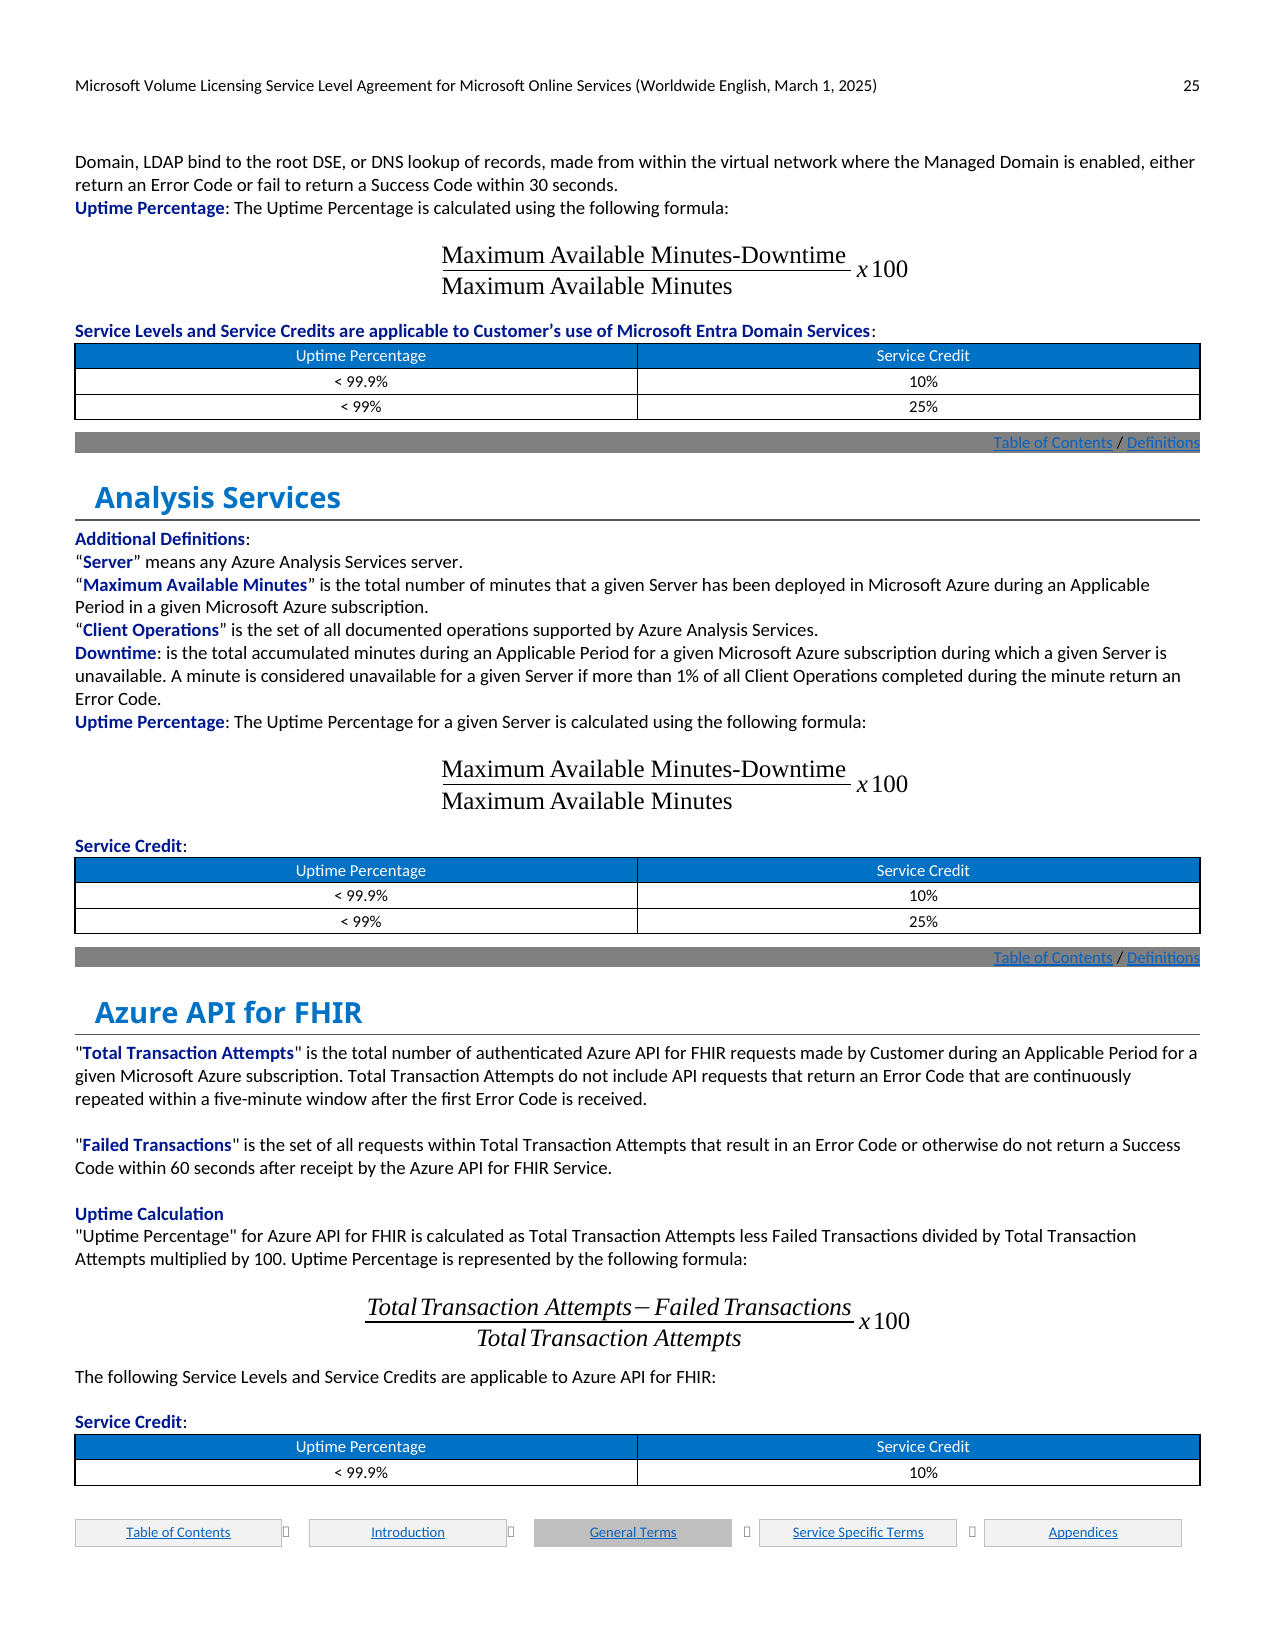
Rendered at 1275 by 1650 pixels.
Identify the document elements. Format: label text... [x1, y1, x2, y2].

list Uptime Calculation [75, 1202, 1200, 1224]
list The following Service Levels and Service Credits are applicable to Azure API for FHIR: [75, 1365, 1200, 1388]
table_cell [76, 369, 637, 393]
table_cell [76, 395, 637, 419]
list Additional Definitions: [75, 527, 1200, 550]
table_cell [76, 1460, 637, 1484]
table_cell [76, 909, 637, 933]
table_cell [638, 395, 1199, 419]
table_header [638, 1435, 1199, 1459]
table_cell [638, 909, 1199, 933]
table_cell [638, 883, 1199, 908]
list "Failed Transactions" is the set of all requests within Total Transaction Attempts that result in an Error Code or otherwise do not return a Success Code within 60 seconds after receipt by the Azure API for FHIR Service. [75, 1133, 1200, 1179]
list Uptime Percentage: The Uptime Percentage for a given Server is calculated using the following formula: [75, 710, 1200, 733]
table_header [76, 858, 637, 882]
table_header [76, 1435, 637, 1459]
list Downtime: is the total accumulated minutes during an Applicable Period for a given Microsoft Azure subscription during which a given Server is unavailable. A minute is considered unavailable for a given Server if more than 1% of all Client Operations completed during the minute return an Error Code. [75, 641, 1200, 710]
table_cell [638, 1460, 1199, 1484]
list “Server” means any Azure Analysis Services server. [75, 550, 1200, 573]
list Uptime Percentage: The Uptime Percentage is calculated using the following formula: [75, 196, 1200, 219]
list Table of Contents / Definitions [75, 432, 1200, 453]
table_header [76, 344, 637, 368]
list Table of Contents / Definitions [75, 947, 1200, 967]
subtitle Analysis Services [75, 478, 1200, 519]
list "Uptime Percentage" for Azure API for FHIR is calculated as Total Transaction Attempts less Failed Transactions divided by Total Transaction Attempts multiplied by 100. Uptime Percentage is represented by the following formula: [75, 1224, 1200, 1270]
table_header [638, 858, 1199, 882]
list Service Credit: [75, 834, 1200, 857]
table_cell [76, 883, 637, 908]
list Service Credit: [75, 1411, 1200, 1433]
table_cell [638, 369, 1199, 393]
list “Client Operations” is the set of all documented operations supported by Azure Analysis Services. [75, 618, 1200, 641]
list “Maximum Available Minutes” is the total number of minutes that a given Server has been deployed in Microsoft Azure during an Applicable Period in a given Microsoft Azure subscription. [75, 573, 1200, 618]
list Service Levels and Service Credits are applicable to Customer’s use of Microsoft Entra Domain Services: [75, 319, 1200, 342]
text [75, 150, 1200, 196]
list "Total Transaction Attempts" is the total number of authenticated Azure API for FHIR requests made by Customer during an Applicable Period for a given Microsoft Azure subscription. Total Transaction Attempts do not include API requests that return an Error Code that are continuously repeated within a five-minute window after the first Error Code is received. [75, 1041, 1200, 1110]
subtitle Azure API for FHIR [75, 992, 1200, 1034]
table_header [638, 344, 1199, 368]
